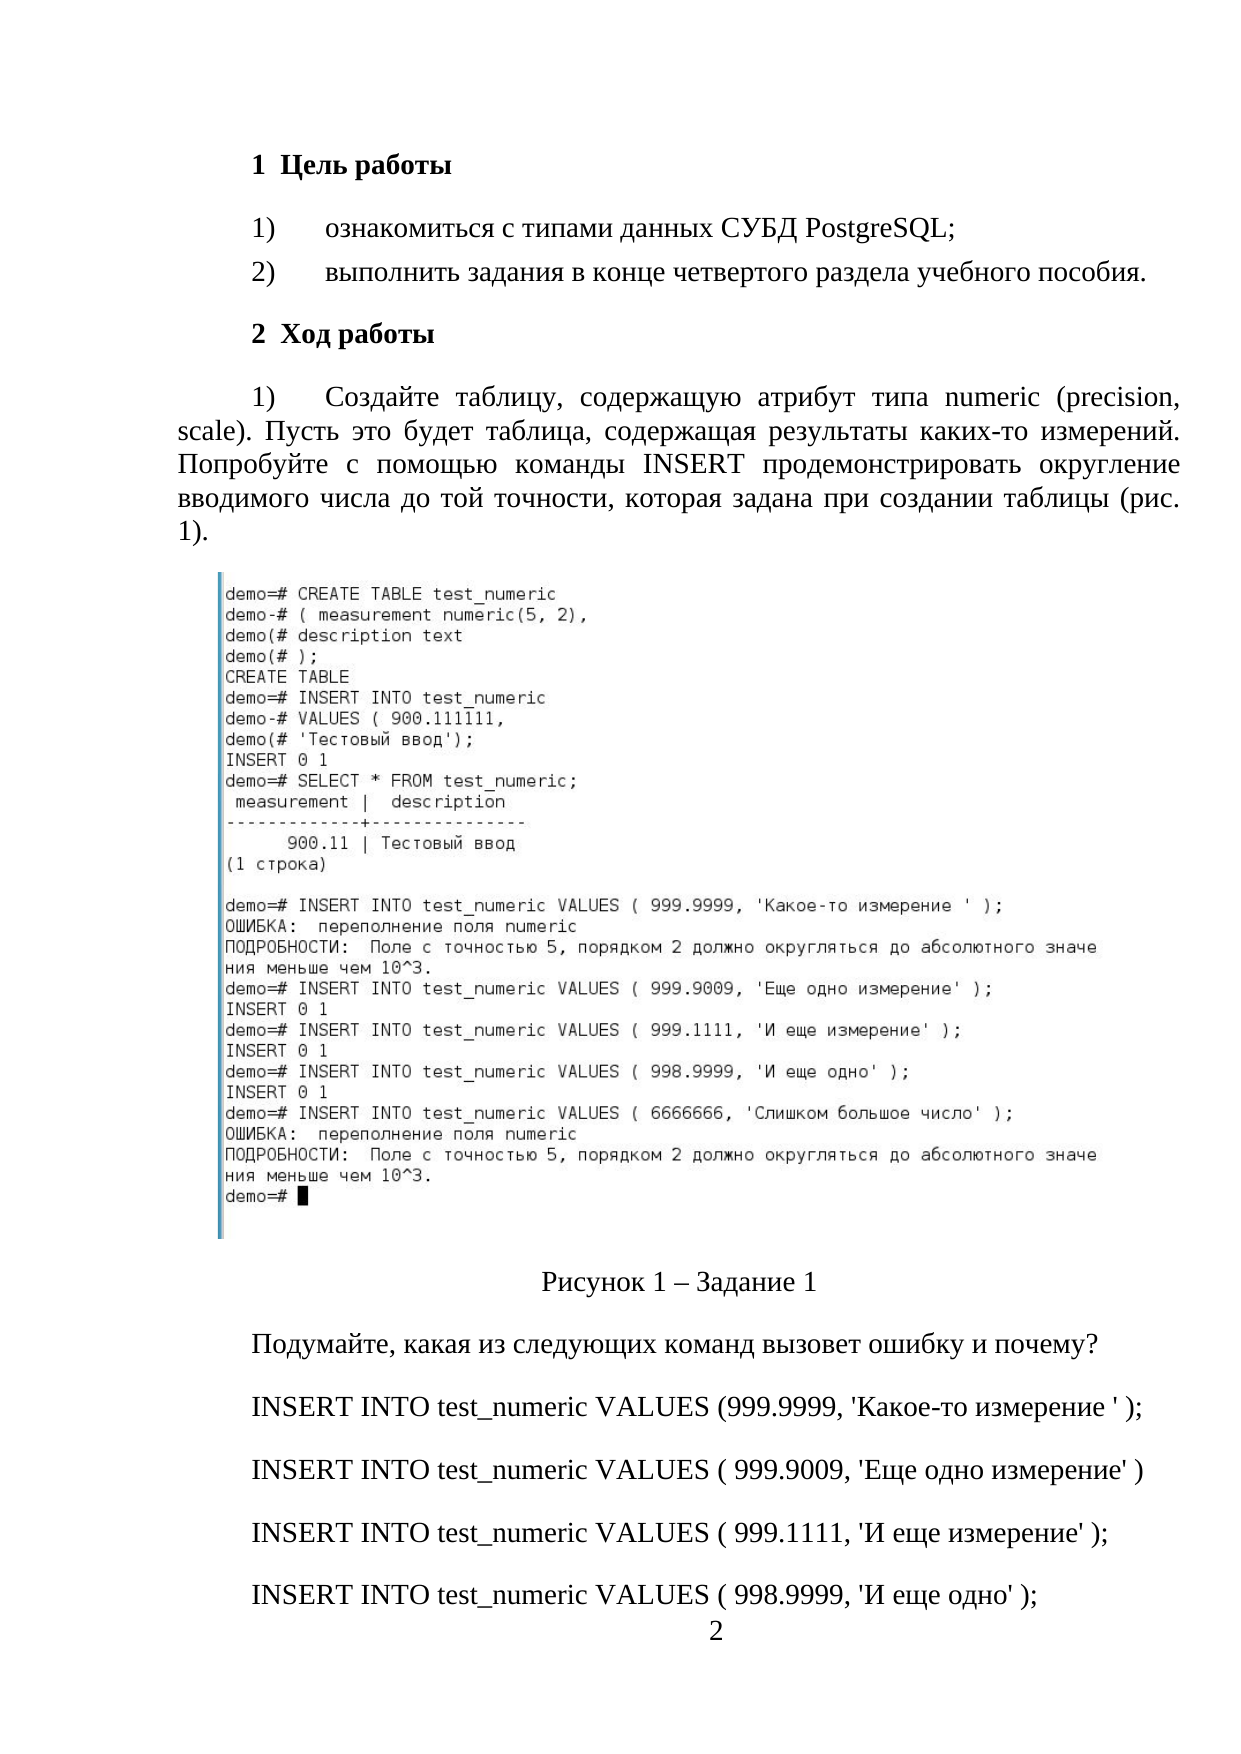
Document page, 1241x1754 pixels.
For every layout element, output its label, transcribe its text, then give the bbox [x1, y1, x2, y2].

list Рисунок 1 – Задание 1 [177, 1283, 1181, 1316]
list Создайте таблицу, содержащую атрибут типа numeric (precision, scale). Пусть это будет таблица, содержащая результаты каких-то измерений. Попробуйте с помощью команды INSERT продемонстрировать округление вводимого числа до той точности, которая задана при создании таблицы (рис. 1). [177, 398, 1181, 566]
list INSERT INTO test_numeric VALUES (999.9999, 'Какое-то измерение ' ); [177, 1408, 1181, 1442]
subtitle Цель работы [177, 147, 1181, 181]
list INSERT INTO test_numeric VALUES ( 999.1111, 'И еще измерение' ); [177, 1533, 1181, 1567]
list INSERT INTO test_numeric VALUES ( 999.9009, 'Еще одно измерение' ) [177, 1471, 1181, 1504]
subtitle выполнить задания в конце четвертого раздела учебного пособия. [177, 273, 1181, 306]
subtitle ознакомиться с типами данных СУБД PostgreSQL; [177, 210, 1181, 243]
subtitle Ход работы [177, 335, 1181, 369]
list Подумайте, какая из следующих команд вызовет ошибку и почему? [177, 1345, 1181, 1379]
picture [217, 590, 1141, 1258]
